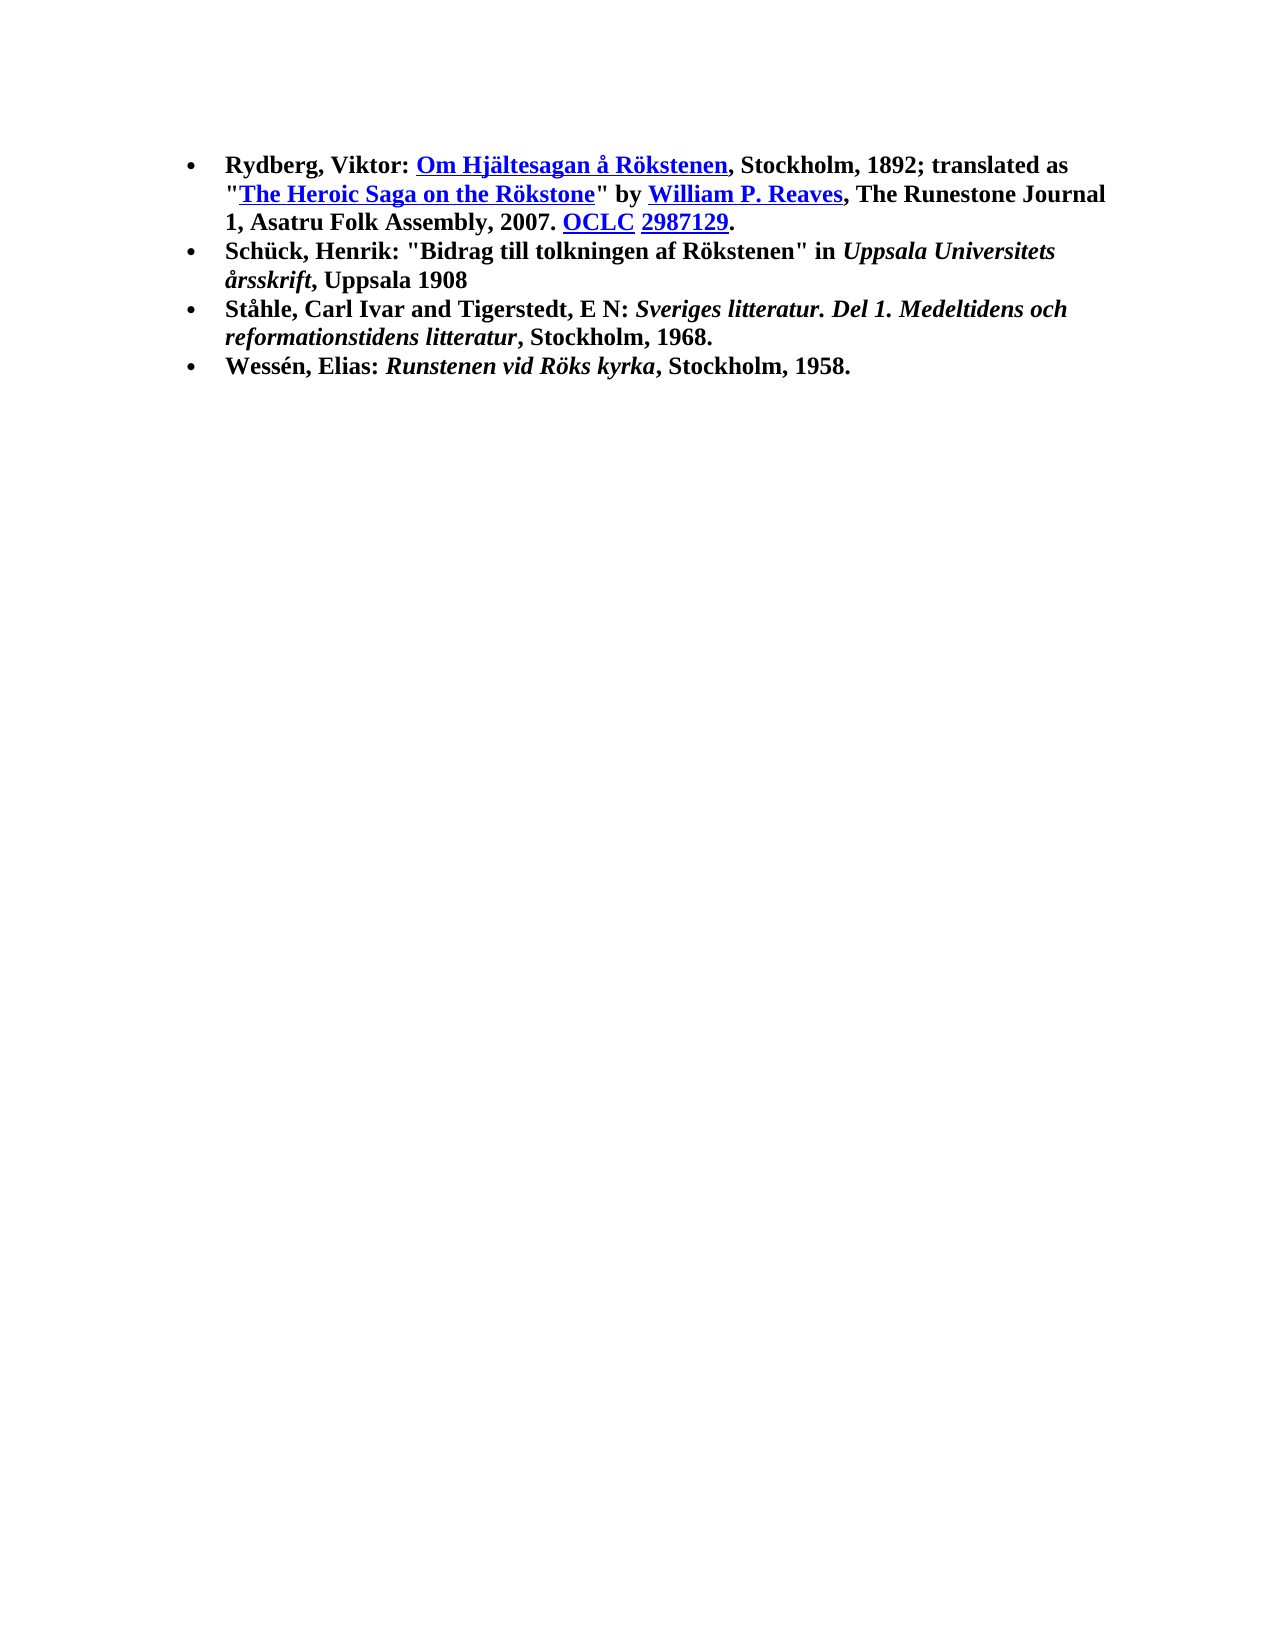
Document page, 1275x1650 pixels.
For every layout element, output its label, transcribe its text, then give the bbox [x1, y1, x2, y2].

list Rydberg, Viktor: Om Hjältesagan å Rökstenen, Stockholm, 1892; translated as "The Heroic Saga on the Rökstone" by William P. Reaves, The Runestone Journal 1, Asatru Folk Assembly, 2007. OCLC 2987129. [187, 150, 1125, 236]
list Schück, Henrik: "Bidrag till tolkningen af Rökstenen" in Uppsala Universitets årsskrift, Uppsala 1908 [187, 236, 1125, 294]
list Ståhle, Carl Ivar and Tigerstedt, E N: Sveriges litteratur. Del 1. Medeltidens och reformationstidens litteratur, Stockholm, 1968. [187, 294, 1125, 351]
list Wessén, Elias: Runstenen vid Röks kyrka, Stockholm, 1958. [187, 351, 1125, 380]
